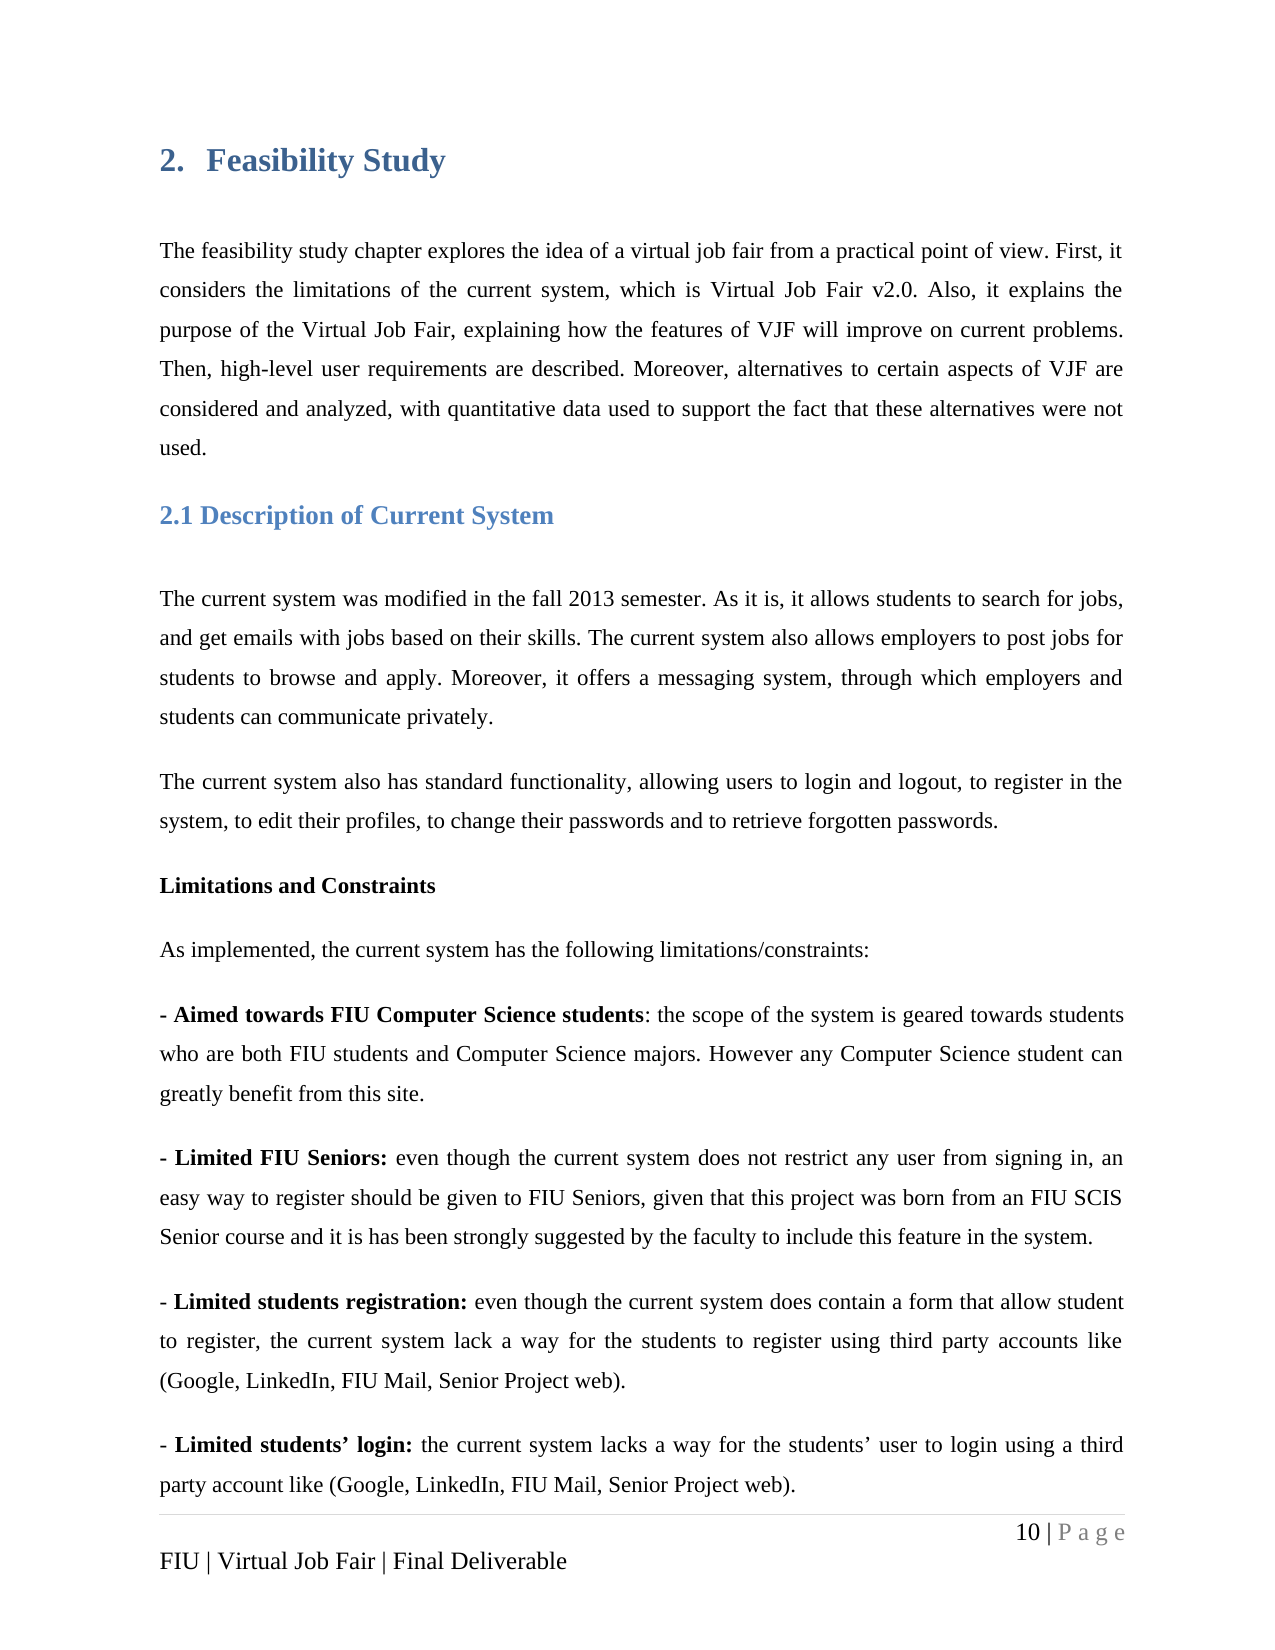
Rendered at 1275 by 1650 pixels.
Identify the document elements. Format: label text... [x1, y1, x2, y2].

text - Limited FIU Seniors: even though the current system does not restrict any user from signing in, an easy way to register should be given to FIU Seniors, given that this project was born from an FIU SCIS Senior course and it is has been strongly suggested by the faculty to include this feature in the system. [159, 1144, 1125, 1249]
text As implemented, the current system has the following limitations/constraints: [159, 936, 1125, 963]
text - Limited students’ login: the current system lacks a way for the students’ user to login using a third party account like (Google, LinkedIn, FIU Mail, Senior Project web). [159, 1431, 1125, 1497]
subtitle 2.1 Description of Current System [159, 499, 1125, 530]
subtitle Feasibility Study [159, 140, 1125, 178]
text - Limited students registration: even though the current system does contain a form that allow student to register, the current system lack a way for the students to register using third party accounts like (Google, LinkedIn, FIU Mail, Senior Project web). [159, 1288, 1125, 1393]
text Limitations and Constraints [159, 872, 1125, 898]
text The current system also has standard functionality, allowing users to login and logout, to register in the system, to edit their profiles, to change their passwords and to retrieve forgotten passwords. [159, 768, 1125, 834]
text The current system was modified in the fall 2013 semester. As it is, it allows students to search for jobs, and get emails with jobs based on their skills. The current system also allows employers to post jobs for students to browse and apply. Moreover, it offers a messaging system, through which employers and students can communicate privately. [159, 585, 1125, 730]
text - Aimed towards FIU Computer Science students: the scope of the system is geared towards students who are both FIU students and Computer Science majors. However any Computer Science student can greatly benefit from this site. [159, 1001, 1125, 1106]
text The feasibility study chapter explores the idea of a virtual job fair from a practical point of view. First, it considers the limitations of the current system, which is Virtual Job Fair v2.0. Also, it explains the purpose of the Virtual Job Fair, explaining how the features of VJF will improve on current problems. Then, high-level user requirements are described. Moreover, alternatives to certain aspects of VJF are considered and analyzed, with quantitative data used to support the fact that these alternatives were not used. [159, 237, 1125, 461]
